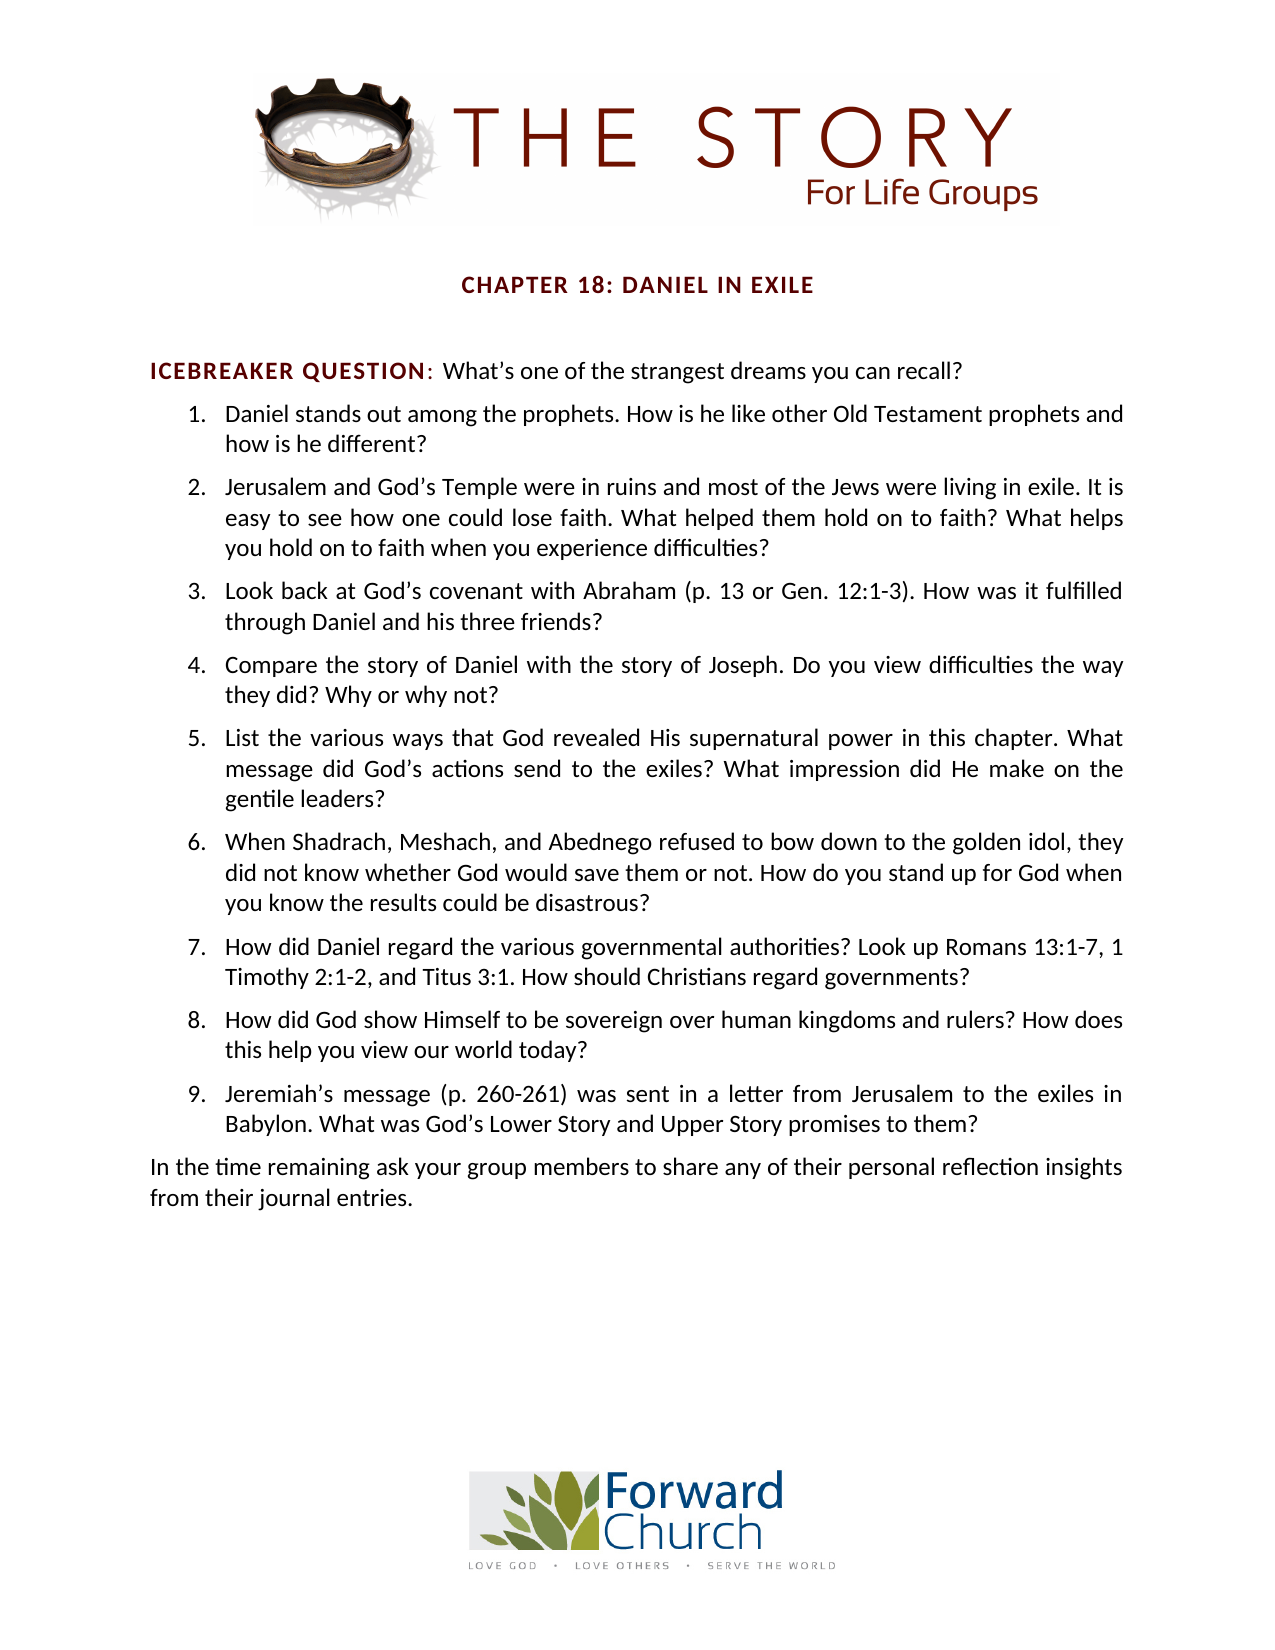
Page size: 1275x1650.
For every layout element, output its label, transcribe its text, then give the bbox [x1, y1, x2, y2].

text 5. List the various ways that God revealed His supernatural power in this chapter. What message did God’s actions send to the exiles? What impression did He make on the gentile leaders? [187, 722, 1125, 814]
text 1. Daniel stands out among the prophets. How is he like other Old Testament prophets and how is he different? [187, 398, 1125, 459]
text Icebreaker Question: What’s one of the strangest dreams you can recall? [150, 355, 1125, 385]
picture [457, 1462, 855, 1577]
text 7. How did Daniel regard the various governmental authorities? Look up Romans 13:1-7, 1 Timothy 2:1-2, and Titus 3:1. How should Christians regard governments? [187, 931, 1125, 992]
text 4. Compare the story of Daniel with the story of Joseph. Do you view difficulties the way they did? Why or why not? [187, 649, 1125, 710]
text In the time remaining ask your group members to share any of their personal reflection insights from their journal entries. [150, 1151, 1125, 1212]
text Chapter 18: Daniel in Exile [150, 269, 1125, 299]
text 9. Jeremiah’s message (p. 260-261) was sent in a letter from Jerusalem to the exiles in Babylon. What was God’s Lower Story and Upper Story promises to them? [187, 1078, 1125, 1139]
picture [252, 73, 1060, 226]
text 2. Jerusalem and God’s Temple were in ruins and most of the Jews were living in exile. It is easy to see how one could lose faith. What helped them hold on to faith? What helps you hold on to faith when you experience difficulties? [187, 471, 1125, 563]
text 3. Look back at God’s covenant with Abraham (p. 13 or Gen. 12:1-3). How was it fulfilled through Daniel and his three friends? [187, 575, 1125, 636]
text 6. When Shadrach, Meshach, and Abednego refused to bow down to the golden idol, they did not know whether God would save them or not. How do you stand up for God when you know the results could be disastrous? [187, 827, 1125, 918]
text 8. How did God show Himself to be sovereign over human kingdoms and rulers? How does this help you view our world today? [187, 1004, 1125, 1065]
